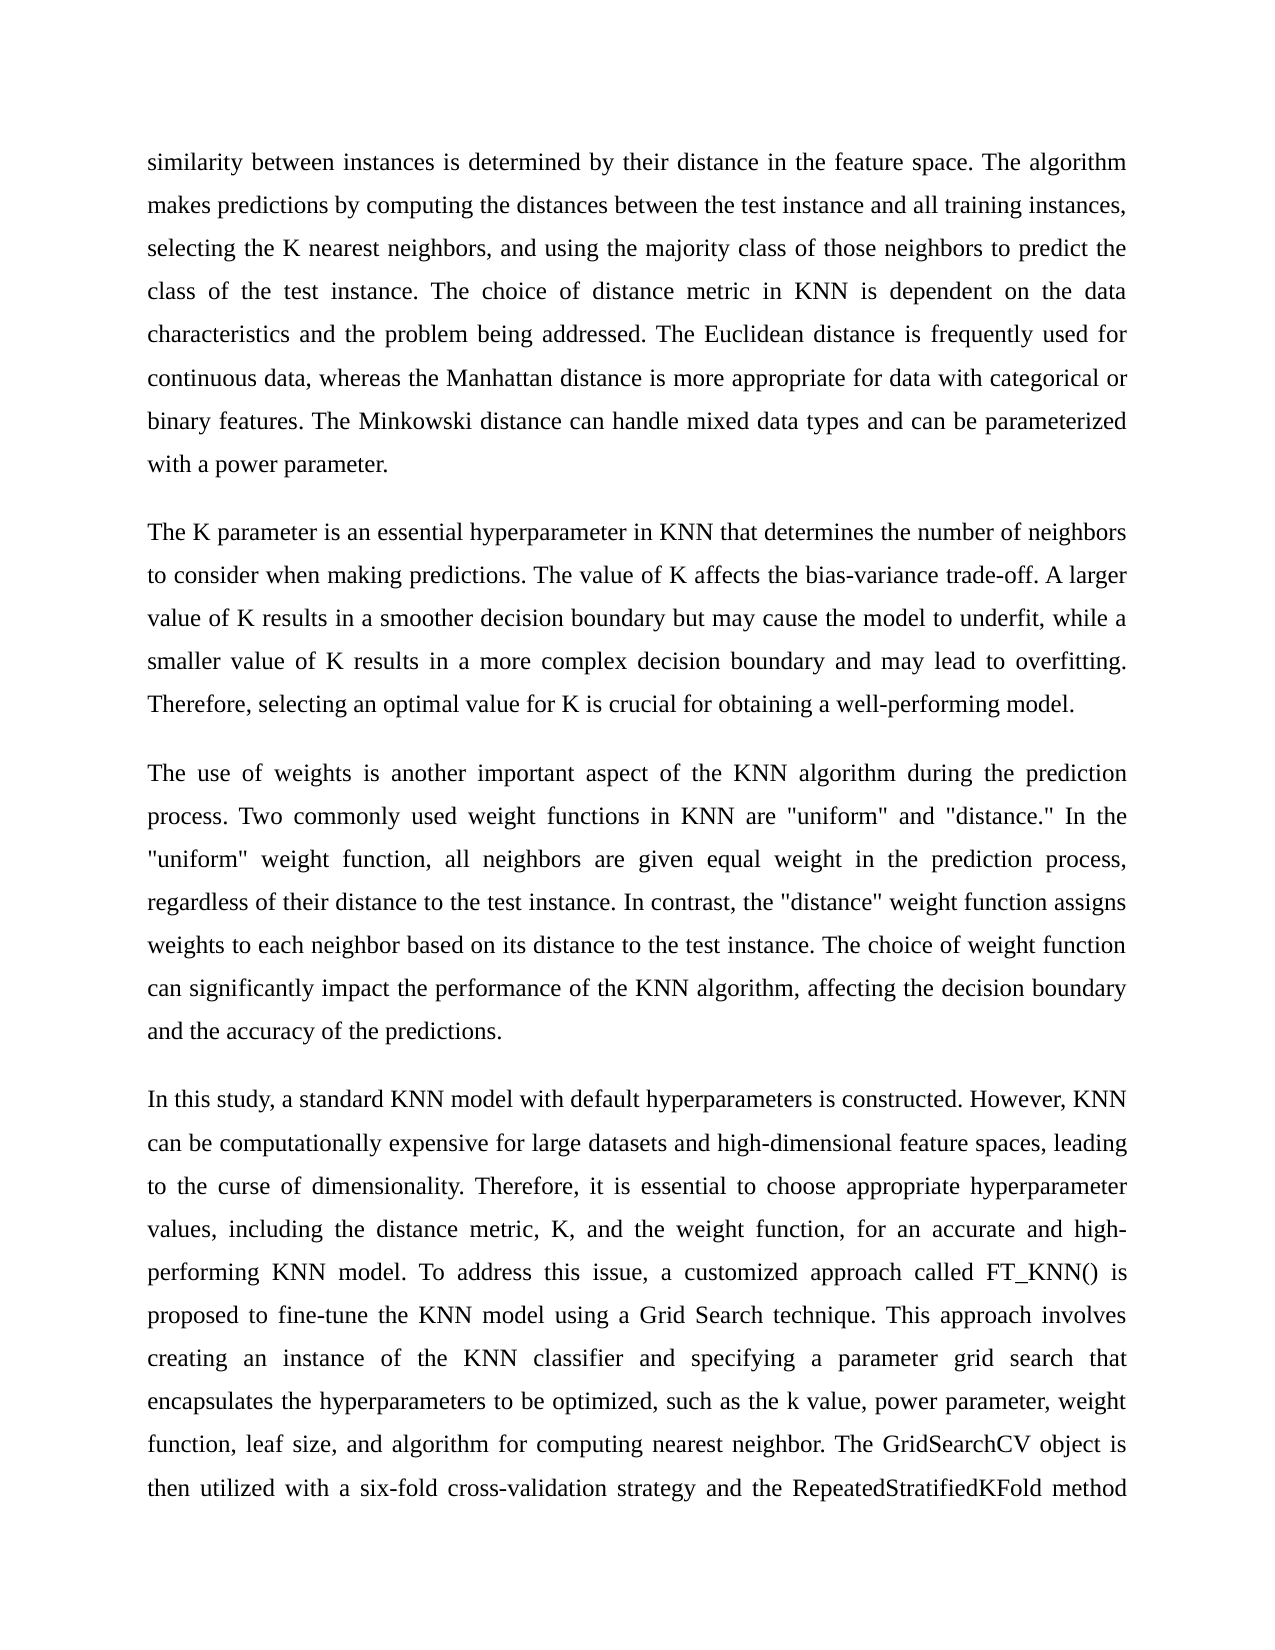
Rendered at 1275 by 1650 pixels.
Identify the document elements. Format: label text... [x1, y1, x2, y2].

text The use of weights is another important aspect of the KNN algorithm during the prediction process. Two commonly used weight functions in KNN are "uniform" and "distance." In the "uniform" weight function, all neighbors are given equal weight in the prediction process, regardless of their distance to the test instance. In contrast, the "distance" weight function assigns weights to each neighbor based on its distance to the test instance. The choice of weight function can significantly impact the performance of the KNN algorithm, affecting the decision boundary and the accuracy of the predictions. [147, 758, 1128, 1045]
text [147, 147, 1128, 478]
text The K parameter is an essential hyperparameter in KNN that determines the number of neighbors to consider when making predictions. The value of K affects the bias-variance trade-off. A larger value of K results in a smoother decision boundary but may cause the model to underfit, while a smaller value of K results in a more complex decision boundary and may lead to overfitting. Therefore, selecting an optimal value for K is crucial for obtaining a well-performing model. [147, 517, 1128, 718]
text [147, 1084, 1128, 1501]
